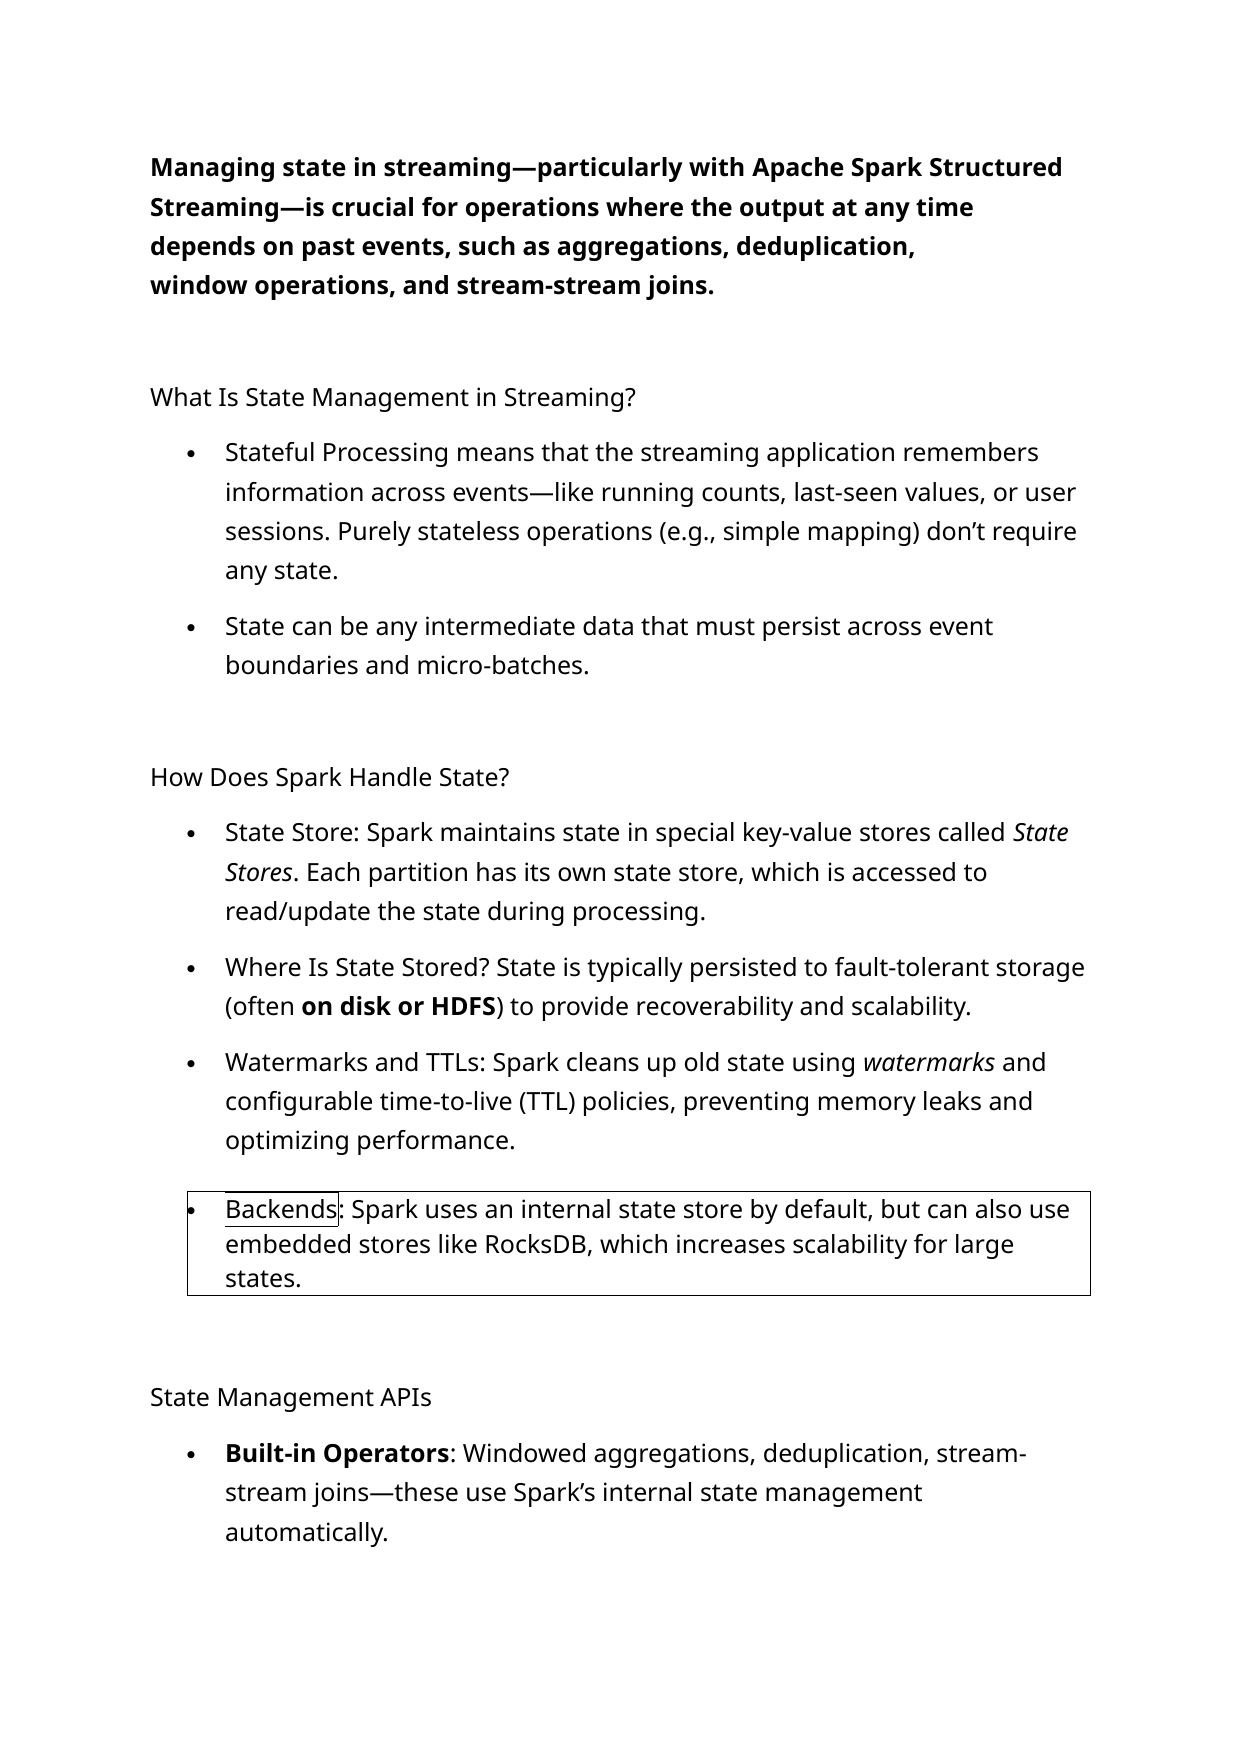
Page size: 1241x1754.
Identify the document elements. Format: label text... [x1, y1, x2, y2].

list Built-in Operators: Windowed aggregations, deduplication, stream-stream joins—these use Spark’s internal state management automatically. [187, 1436, 1090, 1548]
list Where Is State Stored? State is typically persisted to fault-tolerant storage (often on disk or HDFS) to provide recoverability and scalability. [187, 949, 1090, 1022]
list State Store: Spark maintains state in special key-value stores called State Stores. Each partition has its own state store, which is accessed to read/update the state during processing. [187, 815, 1090, 927]
list Stateful Processing means that the streaming application remembers information across events—like running counts, last-seen values, or user sessions. Purely stateless operations (e.g., simple mapping) don’t require any state. [187, 435, 1090, 587]
text How Does Spark Handle State? [150, 759, 1090, 793]
list Watermarks and TTLs: Spark cleans up old state using watermarks and configurable time-to-live (TTL) policies, preventing memory leaks and optimizing performance. [187, 1044, 1090, 1157]
list Backends: Spark uses an internal state store by default, but can also use embedded stores like RocksDB, which increases scalability for large states. [188, 1192, 1090, 1295]
list State can be any intermediate data that must persist across event boundaries and micro-batches. [187, 608, 1090, 682]
text Managing state in streaming—particularly with Apache Spark Structured Streaming—is crucial for operations where the output at any time depends on past events, such as aggregations, deduplication, window operations, and stream-stream joins. [150, 150, 1090, 302]
text What Is State Management in Streaming? [150, 379, 1090, 413]
text State Management APIs [150, 1380, 1090, 1414]
